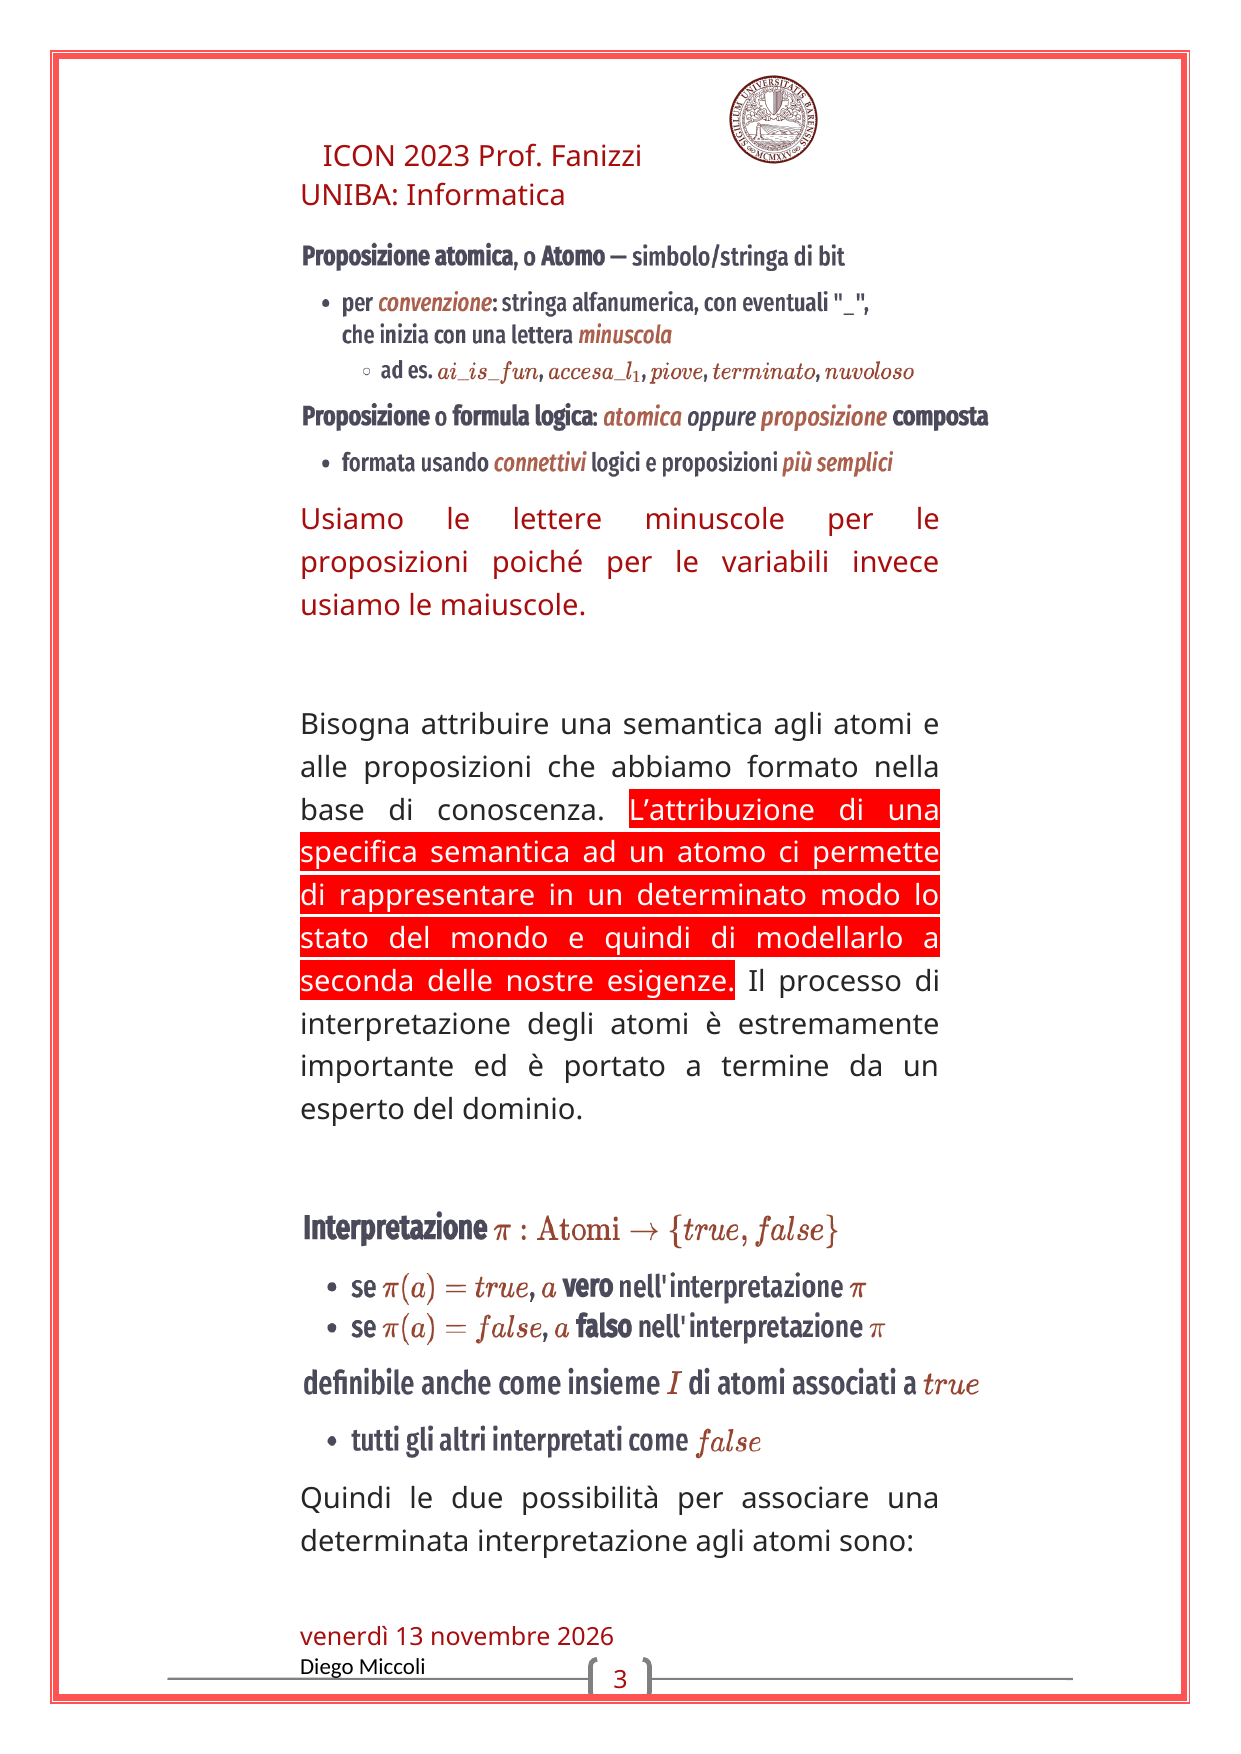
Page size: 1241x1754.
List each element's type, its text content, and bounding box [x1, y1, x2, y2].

picture [300, 1207, 1004, 1459]
text Quindi le due possibilità per associare una determinata interpretazione agli atomi sono: [300, 1478, 940, 1560]
picture [300, 242, 993, 480]
picture [726, 73, 820, 166]
text Bisogna attribuire una semantica agli atomi e alle proposizioni che abbiamo formato nella base di conoscenza. L’attribuzione di una specifica semantica ad un atomo ci permette di rappresentare in un determinato modo lo stato del mondo e quindi di modellarlo a seconda delle nostre esigenze. Il processo di interpretazione degli atomi è estremamente importante ed è portato a termine da un esperto del dominio. [300, 957, 940, 1128]
text Bisogna attribuire una semantica agli atomi e alle proposizioni che abbiamo formato nella base di conoscenza. L’attribuzione di una specifica semantica ad un atomo ci permette di rappresentare in un determinato modo lo stato del mondo e quindi di modellarlo a seconda delle nostre esigenze. Il processo di interpretazione degli atomi è estremamente importante ed è portato a termine da un esperto del dominio. [300, 703, 940, 832]
text Usiamo le lettere minuscole per le proposizioni poiché per le variabili invece usiamo le maiuscole. [300, 499, 940, 624]
